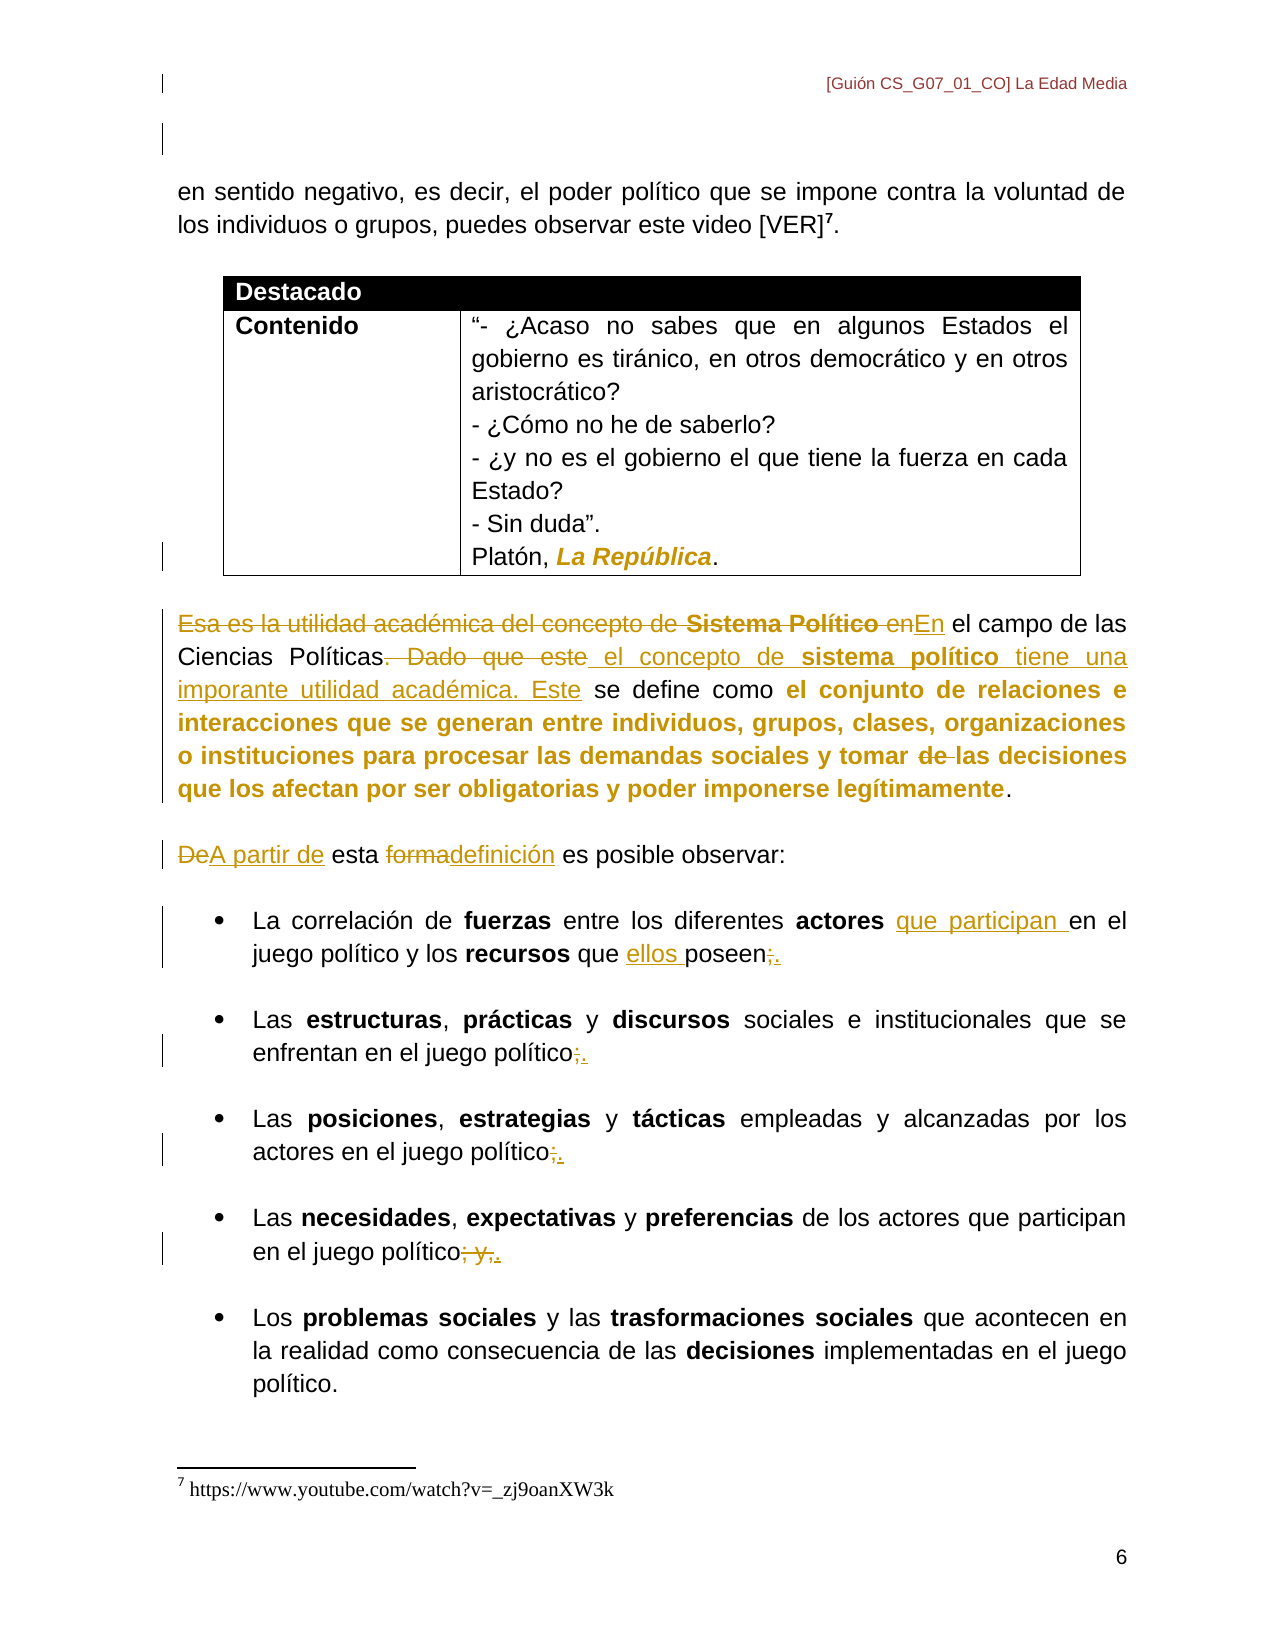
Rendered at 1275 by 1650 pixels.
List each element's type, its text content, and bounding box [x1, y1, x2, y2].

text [177, 177, 1127, 239]
list Las necesidades, expectativas y preferencias de los actores que participan en el juego político [215, 1203, 1127, 1265]
list Las estructuras, prácticas y discursos sociales e institucionales que se enfrentan en el juego político [215, 1005, 1127, 1067]
text el campo de las Ciencias Políticas se define como el conjunto de relaciones e interacciones que se generan entre individuos, grupos, clases, organizaciones o instituciones para procesar las demandas sociales y tomar las decisiones que los afectan por ser obligatorias y poder imponerse legítimamente. [177, 609, 1127, 803]
text esta es posible observar: [177, 840, 1127, 869]
list Las posiciones, estrategias y tácticas empleadas y alcanzadas por los actores en el juego político [215, 1104, 1127, 1166]
table_header Destacado [224, 277, 1080, 310]
table_cell Contenido [224, 311, 460, 575]
list Los problemas sociales y las trasformaciones sociales que acontecen en la realidad como consecuencia de las decisiones implementadas en el juego político. [215, 1303, 1127, 1397]
table_cell “- ¿Acaso no sabes que en algunos Estados el gobierno es tiránico, en otros democrático y en otros aristocrático? - ¿Cómo no he de saberlo? - ¿y no es el gobierno el que tiene la fuerza en cada Estado? - Sin duda”. Platón, La República. [461, 311, 1080, 575]
list La correlación de fuerzas entre los diferentes actores en el juego político y los recursos que poseen [215, 906, 1127, 968]
